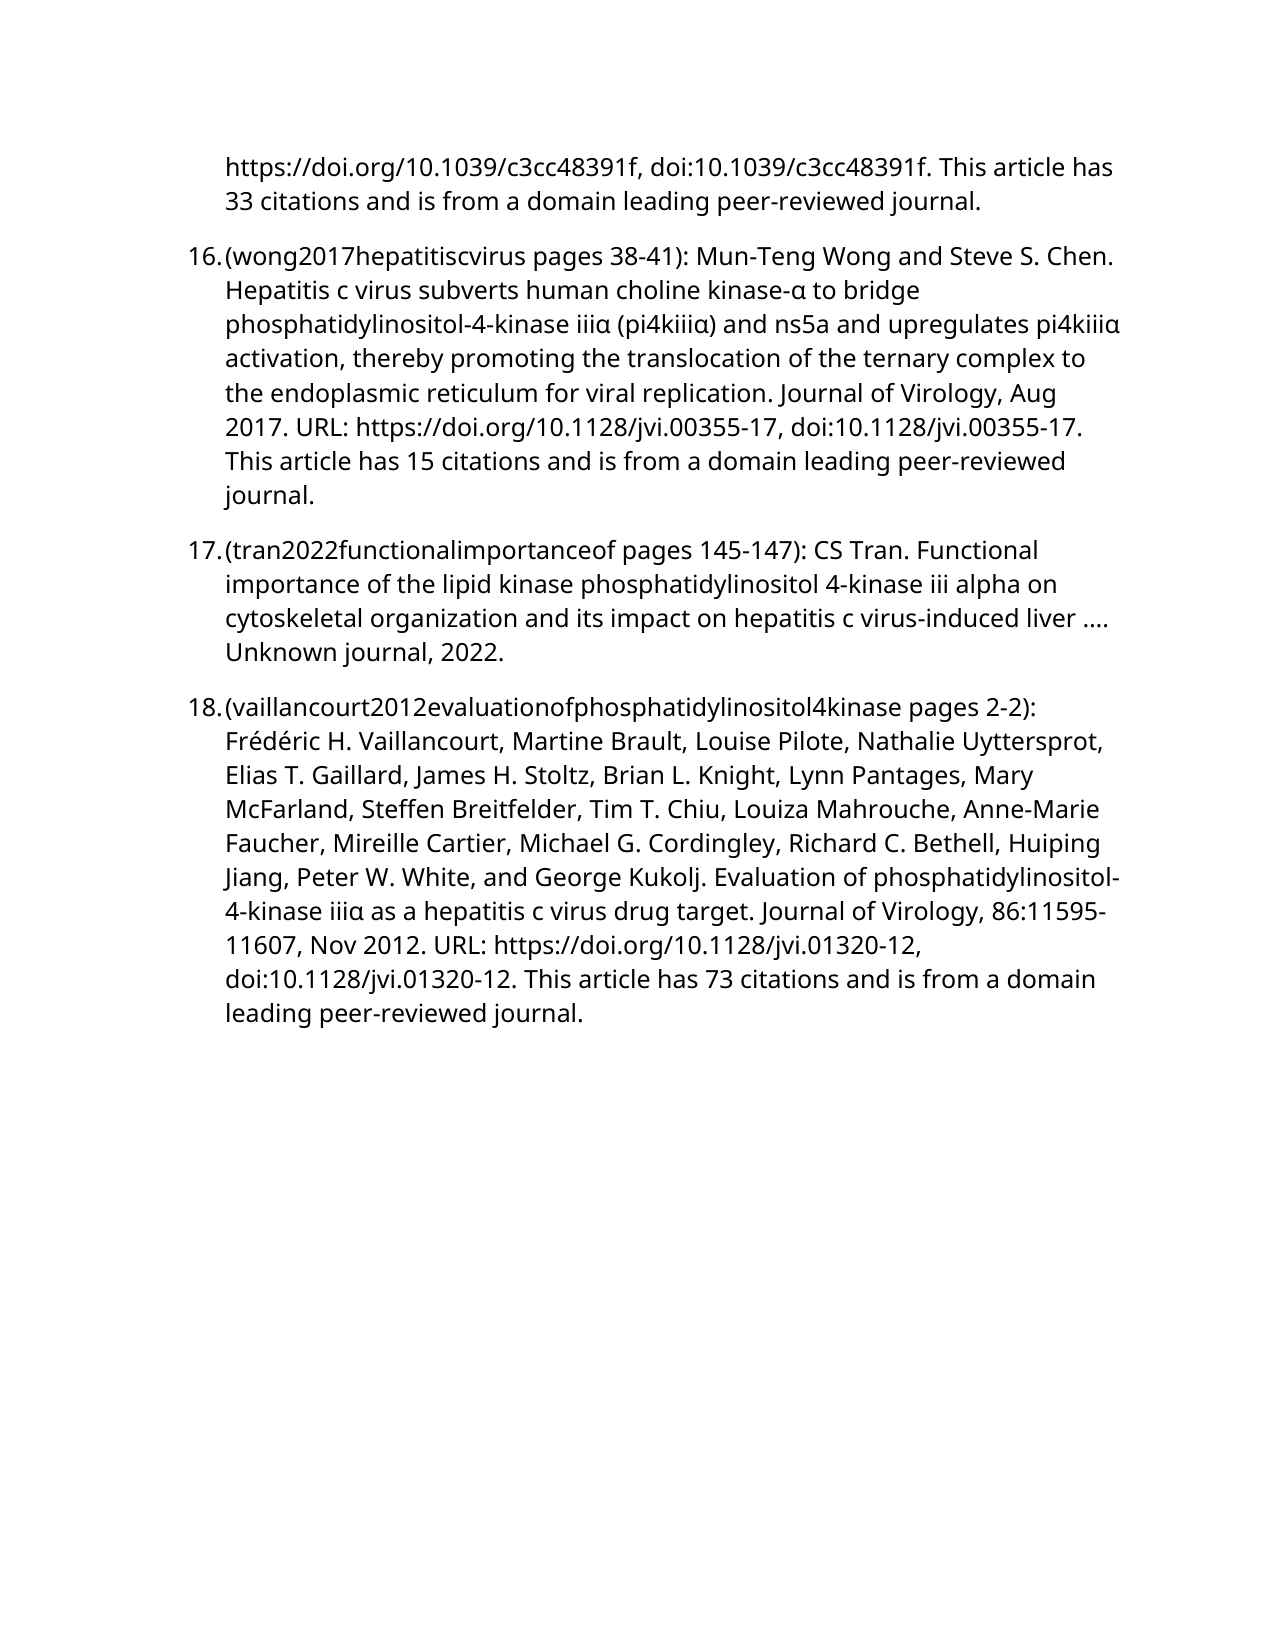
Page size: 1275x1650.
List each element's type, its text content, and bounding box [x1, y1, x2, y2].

list (vaillancourt2012evaluationofphosphatidylinositol4kinase pages 2-2): Frédéric H. Vaillancourt, Martine Brault, Louise Pilote, Nathalie Uyttersprot, Elias T. Gaillard, James H. Stoltz, Brian L. Knight, Lynn Pantages, Mary McFarland, Steffen Breitfelder, Tim T. Chiu, Louiza Mahrouche, Anne-Marie Faucher, Mireille Cartier, Michael G. Cordingley, Richard C. Bethell, Huiping Jiang, Peter W. White, and George Kukolj. Evaluation of phosphatidylinositol-4-kinase iiiα as a hepatitis c virus drug target. Journal of Virology, 86:11595-11607, Nov 2012. URL: https://doi.org/10.1128/jvi.01320-12, doi:10.1128/jvi.01320-12. This article has 73 citations and is from a domain leading peer-reviewed journal. [187, 689, 1125, 1030]
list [187, 150, 1125, 218]
list (tran2022functionalimportanceof pages 145-147): CS Tran. Functional importance of the lipid kinase phosphatidylinositol 4-kinase iii alpha on cytoskeletal organization and its impact on hepatitis c virus-induced liver …. Unknown journal, 2022. [187, 532, 1125, 668]
list (wong2017hepatitiscvirus pages 38-41): Mun-Teng Wong and Steve S. Chen. Hepatitis c virus subverts human choline kinase-α to bridge phosphatidylinositol-4-kinase iiiα (pi4kiiiα) and ns5a and upregulates pi4kiiiα activation, thereby promoting the translocation of the ternary complex to the endoplasmic reticulum for viral replication. Journal of Virology, Aug 2017. URL: https://doi.org/10.1128/jvi.00355-17, doi:10.1128/jvi.00355-17. This article has 15 citations and is from a domain leading peer-reviewed journal. [187, 239, 1125, 511]
